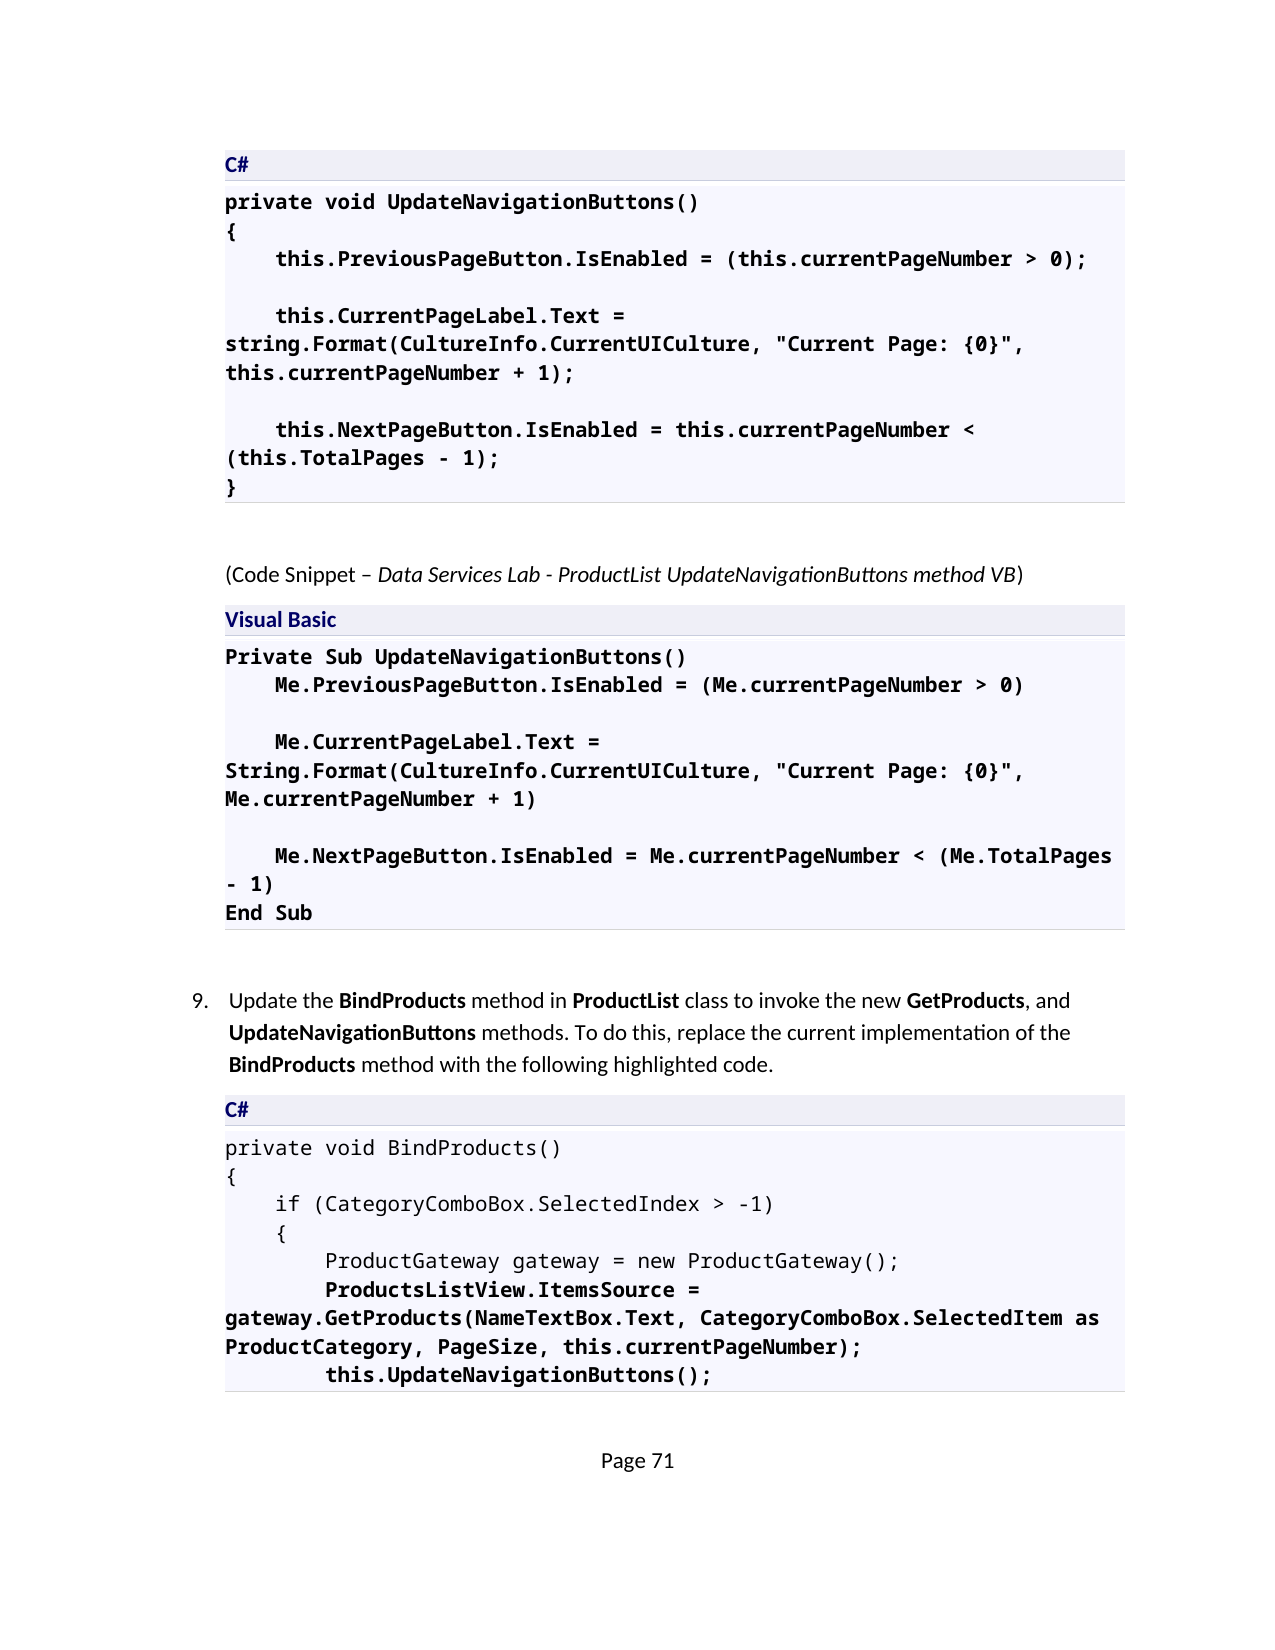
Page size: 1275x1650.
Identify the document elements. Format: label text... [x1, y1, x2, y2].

text private void BindProducts() [225, 1131, 1125, 1158]
text Me.PreviousPageButton.IsEnabled = (Me.currentPageNumber > 0) [225, 668, 1125, 696]
text { [225, 213, 1125, 242]
text if (CategoryComboBox.SelectedIndex > -1) [225, 1187, 1125, 1215]
text } [225, 469, 1125, 502]
text private void UpdateNavigationButtons() [225, 186, 1125, 213]
text this.PreviousPageButton.IsEnabled = (this.currentPageNumber > 0); [225, 242, 1125, 270]
text C# [225, 1095, 1125, 1125]
text ProductsListView.ItemsSource = gateway.GetProducts(NameTextBox.Text, CategoryComboBox.SelectedItem as ProductCategory, PageSize, this.currentPageNumber); [225, 1272, 1125, 1358]
text this.UpdateNavigationButtons(); [225, 1358, 1125, 1391]
text (Code Snippet – Data Services Lab - ProductList UpdateNavigationButtons method VB) [225, 560, 1125, 588]
text this.NextPageButton.IsEnabled = this.currentPageNumber < (this.TotalPages - 1); [225, 412, 1125, 469]
text End Sub [225, 895, 1125, 929]
text Me.CurrentPageLabel.Text = String.Format(CultureInfo.CurrentUICulture, "Current Page: {0}", Me.currentPageNumber + 1) [225, 725, 1125, 810]
list Update the BindProducts method in ProductList class to invoke the new GetProducts, and UpdateNavigationButtons methods. To do this, replace the current implementation of the BindProducts method with the following highlighted code. [191, 986, 1125, 1079]
text Private Sub UpdateNavigationButtons() [225, 641, 1125, 668]
text this.CurrentPageLabel.Text = string.Format(CultureInfo.CurrentUICulture, "Current Page: {0}", this.currentPageNumber + 1); [225, 298, 1125, 384]
text Visual Basic [225, 605, 1125, 635]
text Me.NextPageButton.IsEnabled = Me.currentPageNumber < (Me.TotalPages - 1) [225, 838, 1125, 895]
text { [225, 1215, 1125, 1244]
text { [225, 1158, 1125, 1187]
text ProductGateway gateway = new ProductGateway(); [225, 1244, 1125, 1272]
text C# [225, 150, 1125, 180]
